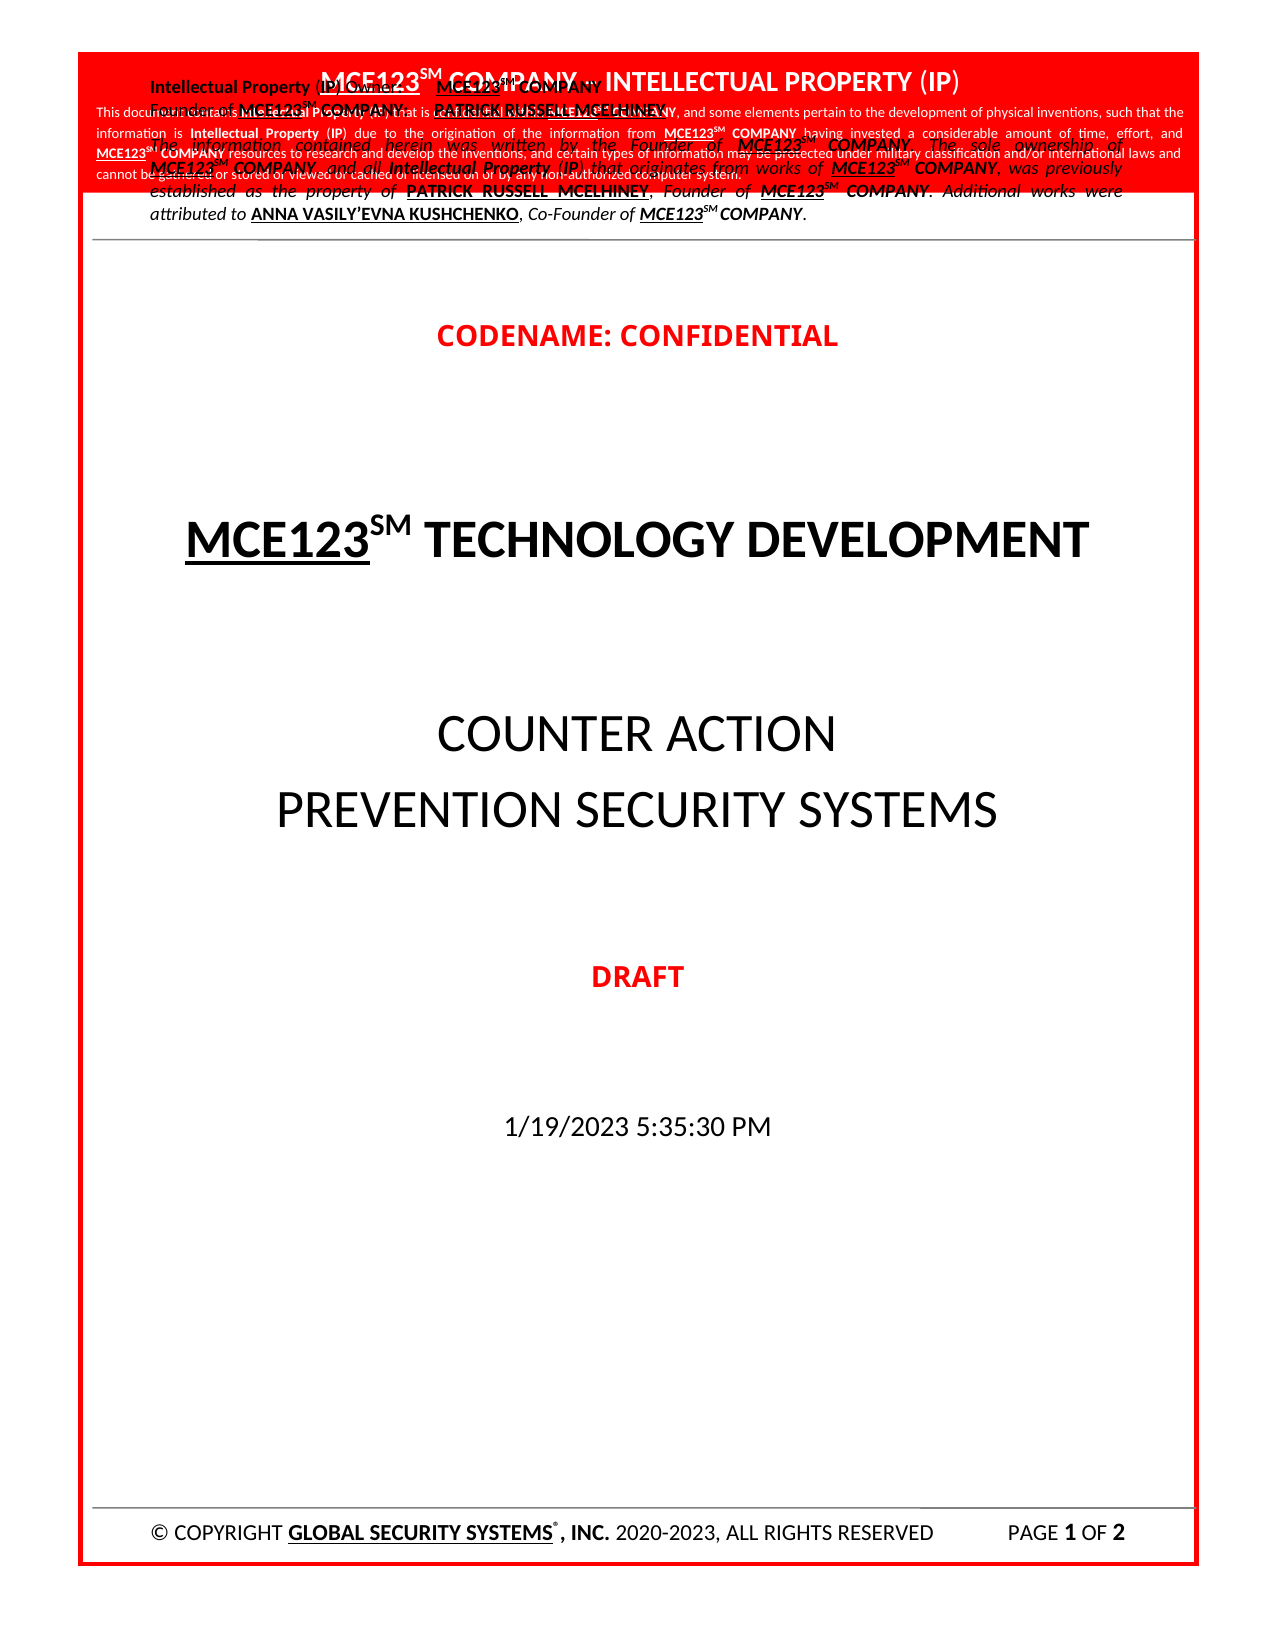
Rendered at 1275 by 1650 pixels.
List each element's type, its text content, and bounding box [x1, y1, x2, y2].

text 1/19/2023 5:35:30 PM [150, 1108, 1125, 1144]
text CODENAME: CONFIDENTIAL [150, 315, 1125, 355]
text PREVENTION SECURITY SYSTEMS [150, 775, 1125, 841]
text DRAFT [150, 957, 1125, 996]
text MCE123SM TECHNOLOGY DEVELOPMENT [150, 505, 1125, 571]
text COUNTER ACTION [150, 699, 1125, 765]
